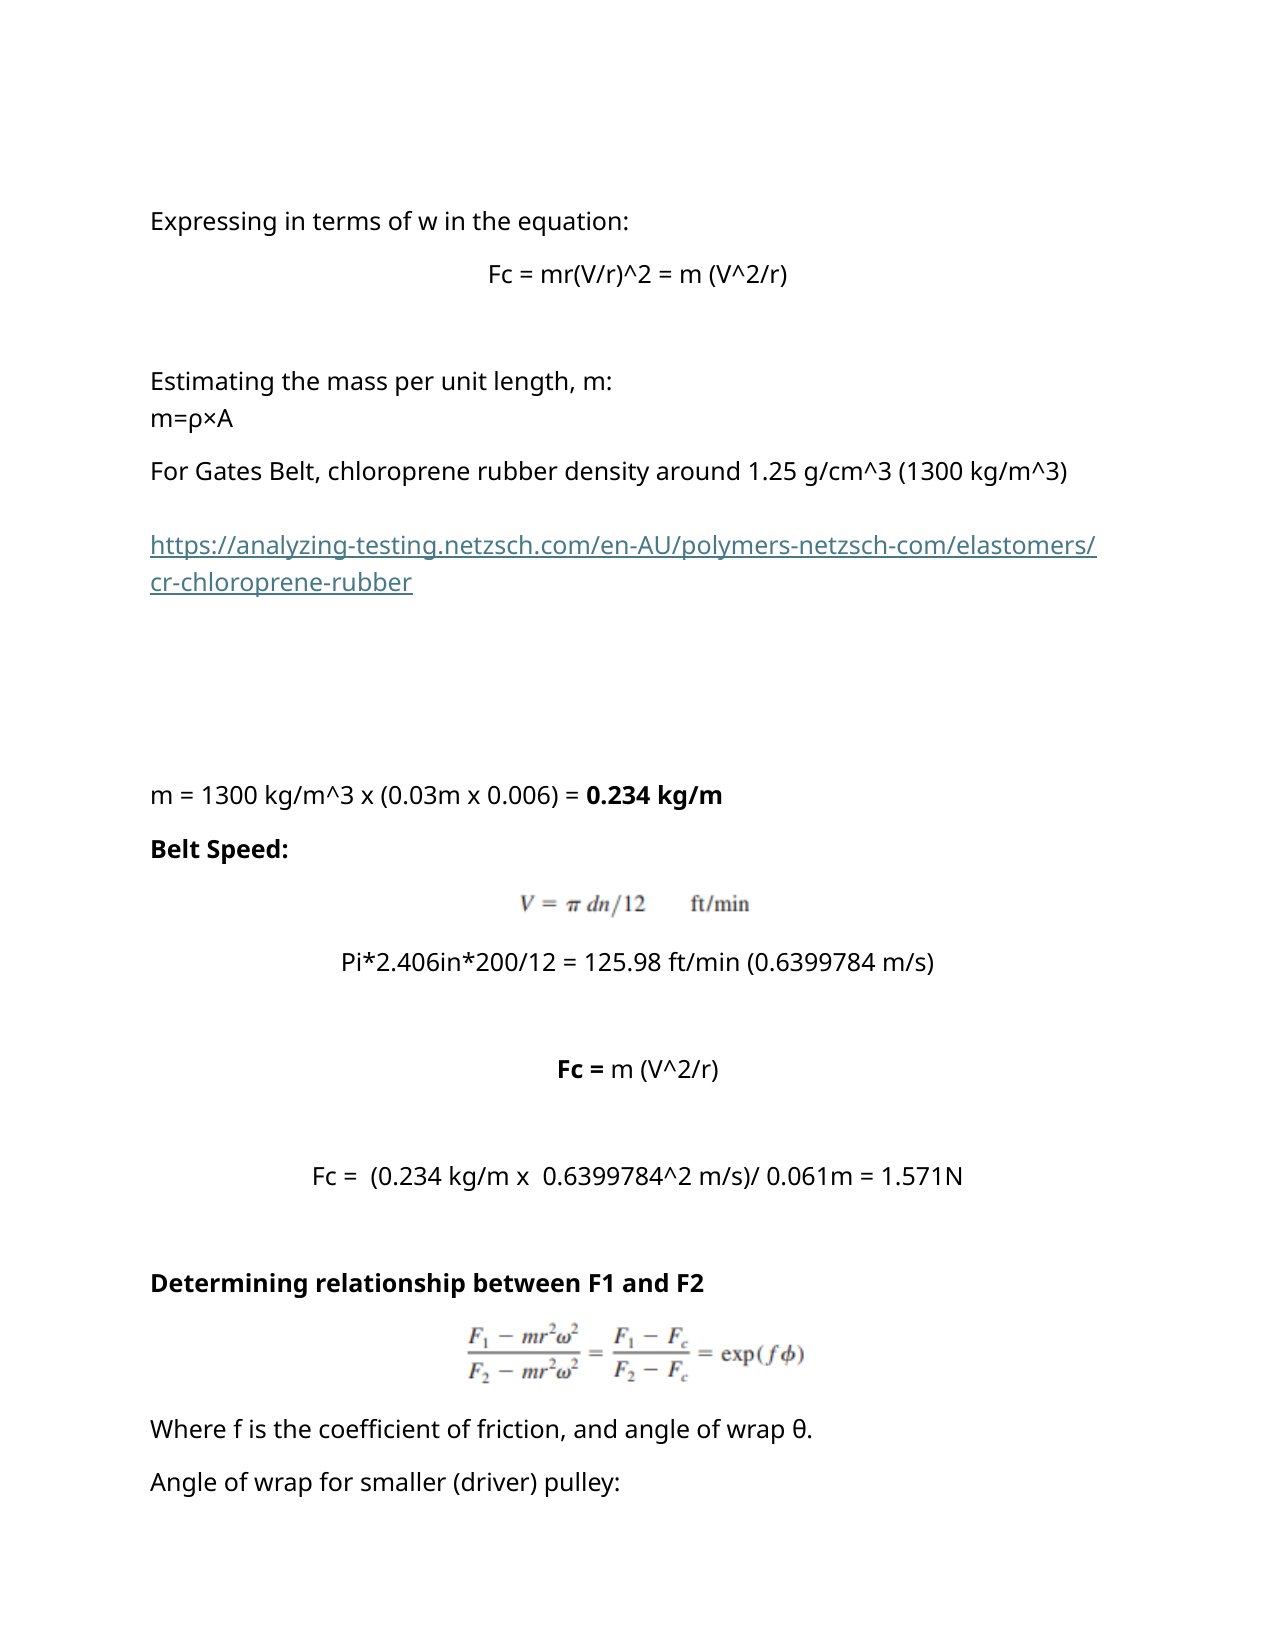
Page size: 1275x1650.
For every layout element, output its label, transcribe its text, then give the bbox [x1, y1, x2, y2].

text Angle of wrap for smaller (driver) pulley: [150, 1465, 1125, 1499]
text Where f is the coefficient of friction, and angle of wrap θ. [150, 1411, 1125, 1445]
picture [457, 1318, 818, 1393]
text m = 1300 kg/m^3 x (0.03m x 0.006) = 0.234 kg/m [150, 778, 1125, 812]
picture [512, 885, 763, 926]
text Determining relationship between F1 and F2 [150, 1265, 1125, 1299]
text Fc = (0.234 kg/m x 0.6399784^2 m/s)/ 0.061m = 1.571N [150, 1158, 1125, 1192]
text Pi*2.406in*200/12 = 125.98 ft/min (0.6399784 m/s) [150, 945, 1125, 979]
text Fc = m (V^2/r) [150, 1052, 1125, 1086]
text Expressing in terms of w in the equation: [150, 203, 1125, 237]
text Belt Speed: [150, 831, 1125, 866]
text Fc = mr(V/r)^2 = m (V^2/r) [150, 257, 1125, 291]
text For Gates Belt, chloroprene rubber density around 1.25 g/cm^3 (1300 kg/m^3) https://analyzing-testing.netzsch.com/en-AU/polymers-netzsch-com/elastomers/cr-chloroprene-rubber [150, 454, 1125, 598]
text Estimating the mass per unit length, m: m=ρ×A [150, 364, 1125, 434]
